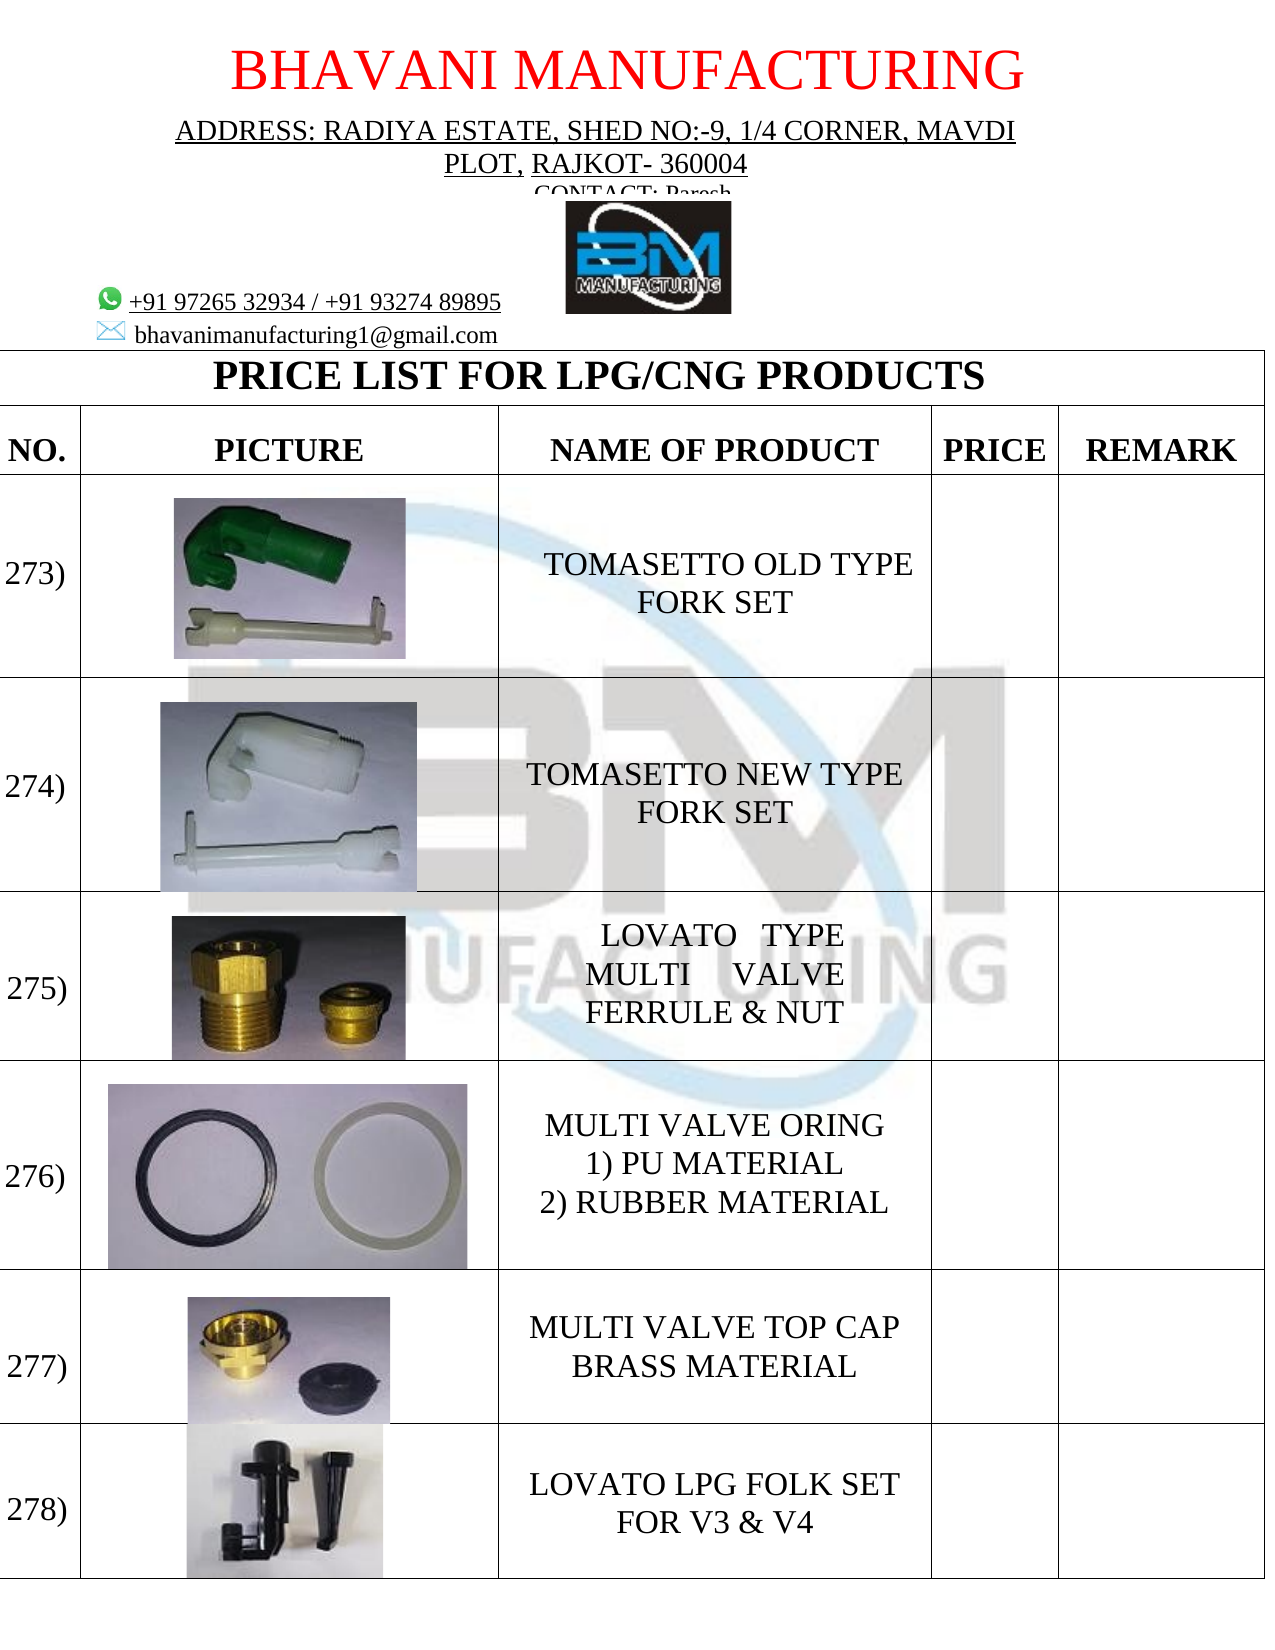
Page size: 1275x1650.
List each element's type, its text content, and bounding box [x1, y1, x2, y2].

table_cell MULTI VALVE TOP CAP BRASS MATERIAL [499, 1270, 931, 1423]
table_cell [932, 678, 1058, 891]
table_cell [81, 1270, 498, 1423]
table_cell [81, 475, 498, 677]
table_cell [1059, 678, 1264, 891]
table_cell 277) [0, 1270, 80, 1423]
picture [186, 1297, 390, 1578]
table_cell [1059, 892, 1264, 1060]
text bhavanimanufacturing1@gmail.com [0, 320, 498, 349]
text +91 97265 32934 / +91 93274 89895 [0, 285, 501, 316]
table_cell NAME OF PRODUCT [499, 406, 931, 474]
picture [173, 498, 406, 659]
table_cell TOMASETTO OLD TYPE FORK SET [499, 475, 931, 677]
picture [96, 321, 126, 340]
table_cell [81, 678, 498, 891]
table_cell [81, 1424, 186, 1577]
picture [160, 702, 417, 892]
table_cell [932, 475, 1058, 677]
table_cell [932, 1270, 1058, 1423]
table_cell [1059, 475, 1264, 677]
table_cell [1059, 1424, 1264, 1577]
table_cell [81, 892, 498, 1060]
picture [97, 285, 122, 310]
table_cell [932, 892, 1058, 1060]
table_cell PICTURE [81, 406, 498, 474]
table_cell [1059, 1270, 1264, 1423]
table_cell TOMASETTO NEW TYPE FORK SET [499, 678, 931, 891]
table_cell [384, 1424, 498, 1577]
table_cell 278) [0, 1424, 80, 1577]
table_cell [81, 1061, 498, 1269]
table_cell [932, 1061, 1058, 1269]
table_cell NO. [0, 406, 80, 474]
table_cell [1059, 1061, 1264, 1269]
picture [108, 1084, 468, 1269]
table_cell 274) [0, 678, 80, 891]
table_cell 273) [0, 475, 80, 677]
table_cell 275) [0, 892, 80, 1060]
picture [171, 916, 406, 1060]
table_cell PRICE [932, 406, 1058, 474]
picture [565, 201, 732, 314]
table_cell 276) [0, 1061, 80, 1269]
table_cell LOVATO LPG FOLK SET FOR V3 & V4 [499, 1424, 931, 1577]
table_cell [932, 1424, 1058, 1577]
table_header PRICE LIST FOR LPG/CNG PRODUCTS [0, 351, 1264, 405]
table_cell MULTI VALVE ORING PU MATERIAL RUBBER MATERIAL [499, 1061, 931, 1269]
table_cell REMARK [1059, 406, 1264, 474]
table_cell LOVATO TYPE MULTI VALVE FERRULE & NUT [499, 892, 931, 1060]
